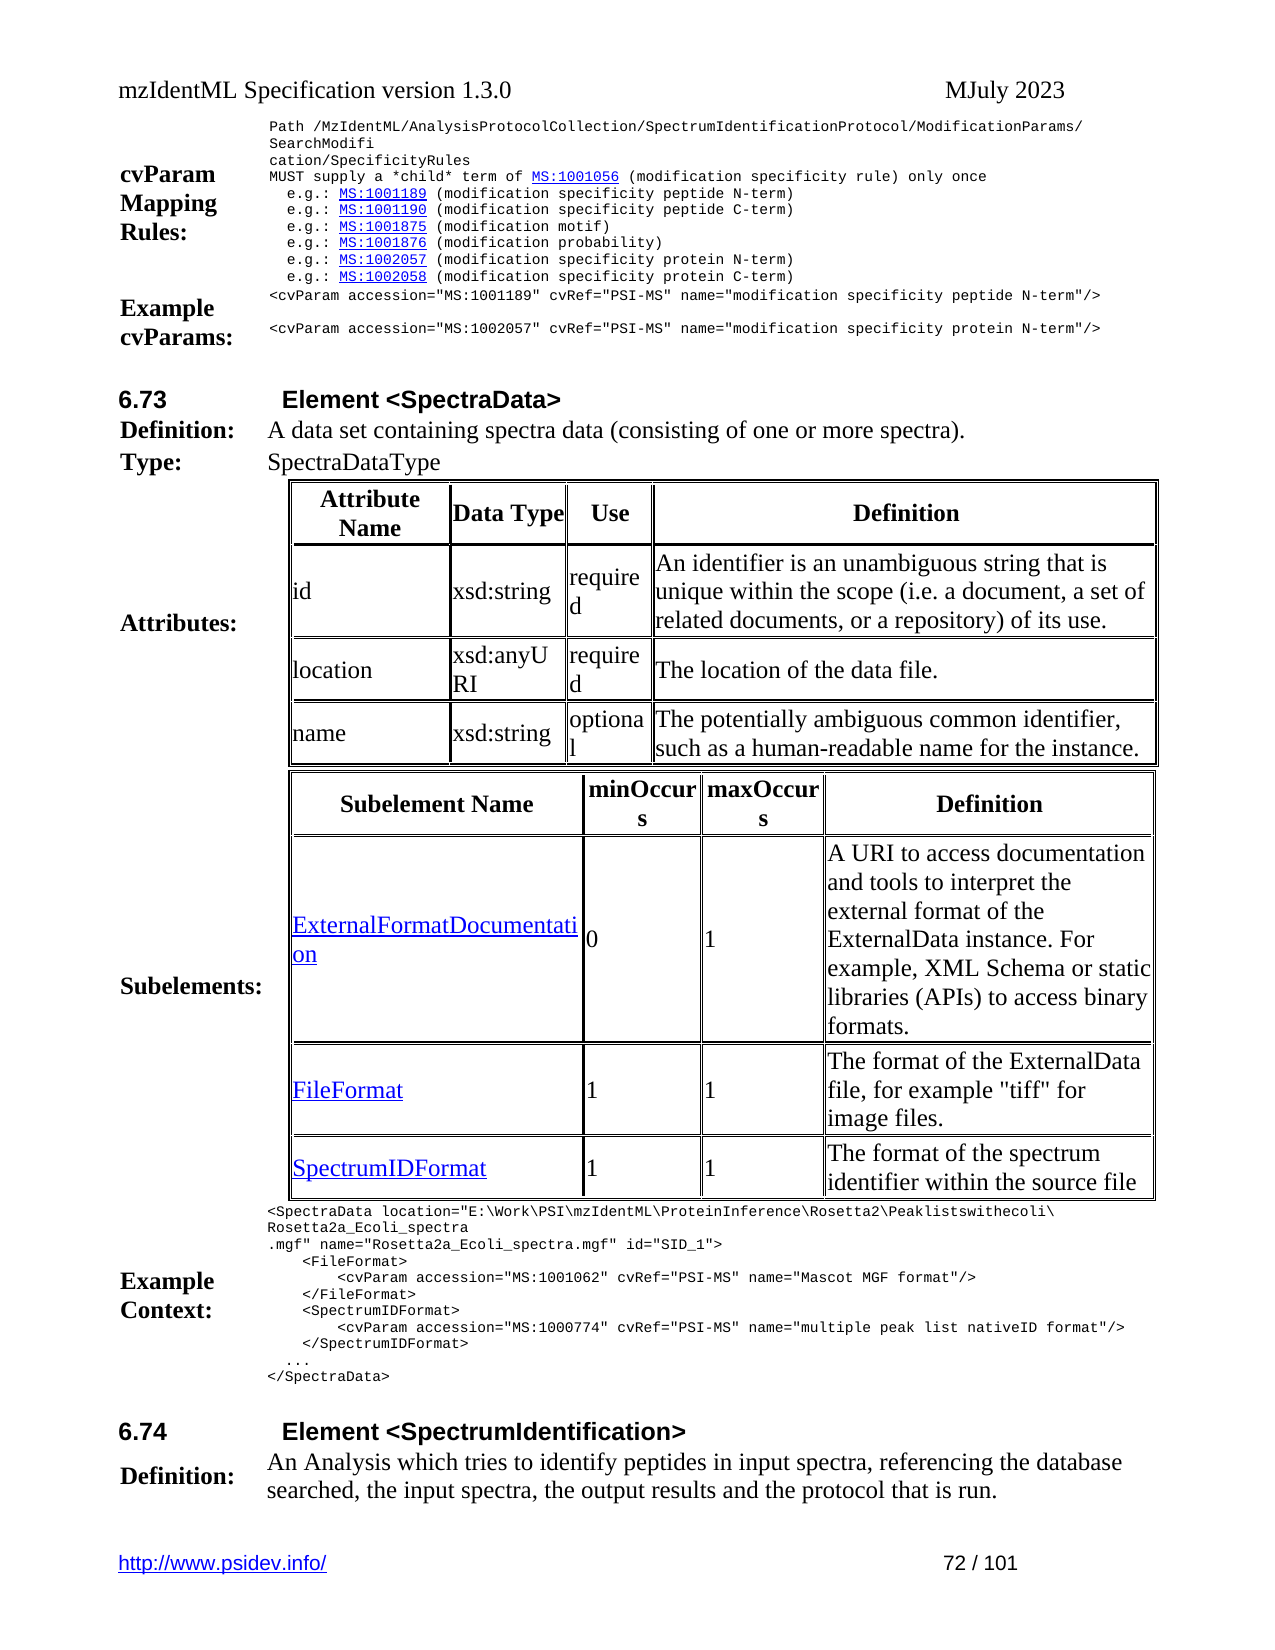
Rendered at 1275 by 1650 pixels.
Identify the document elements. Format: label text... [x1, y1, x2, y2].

table_header Definition: [118, 1445, 265, 1506]
table_cell Path /MzIdentML/AnalysisProtocolCollection/SpectrumIdentificationProtocol/ModificationParams/SearchModifi cation/SpecificityRules MUST supply a *child* term of MS:1001056 (modification specificity rule) only once e.g.: MS:1001189 (modification specificity peptide N-term) e.g.: MS:1001190 (modification specificity peptide C-term) e.g.: MS:1001875 (modification motif) e.g.: MS:1001876 (modification probability) e.g.: MS:1002057 (modification specificity protein N-term) e.g.: MS:1002058 (modification specificity protein C-term) [268, 118, 1157, 287]
table_cell SpectraDataType [266, 446, 1157, 477]
table_cell Example cvParams: [118, 287, 268, 356]
subtitle Element <SpectraData> [118, 385, 1157, 414]
subtitle Element <SpectrumIdentification> [118, 1417, 1157, 1445]
table_cell <SpectraData location="E:\Work\PSI\mzIdentML\ProteinInference\Rosetta2\Peaklistswithecoli\Rosetta2a_Ecoli_spectra .mgf" name="Rosetta2a_Ecoli_spectra.mgf" id="SID_1"> <FileFormat> <cvParam accession="MS:1001062" cvRef="PSI-MS" name="Mascot MGF format"/> </FileFormat> <SpectrumIDFormat> <cvParam accession="MS:1000774" cvRef="PSI-MS" name="multiple peak list nativeID format"/> </SpectrumIDFormat> ... </SpectraData> [266, 1203, 1157, 1388]
table_cell [266, 768, 1157, 1202]
table_cell cvParam Mapping Rules: [118, 118, 268, 287]
table_header Definition: [118, 414, 266, 446]
table_cell Subelements: [118, 768, 266, 1202]
table_header A data set containing spectra data (consisting of one or more spectra). [266, 414, 1157, 446]
table_cell Type: [118, 446, 266, 477]
table_cell [266, 478, 1157, 768]
table_cell <cvParam accession="MS:1001189" cvRef="PSI-MS" name="modification specificity peptide N-term"/> <cvParam accession="MS:1002057" cvRef="PSI-MS" name="modification specificity protein N-term"/> [268, 287, 1157, 356]
table_cell Example Context: [118, 1203, 266, 1388]
table_header An Analysis which tries to identify peptides in input spectra, referencing the database searched, the input spectra, the output results and the protocol that is run. [265, 1445, 1157, 1506]
table_cell Attributes: [118, 478, 266, 768]
